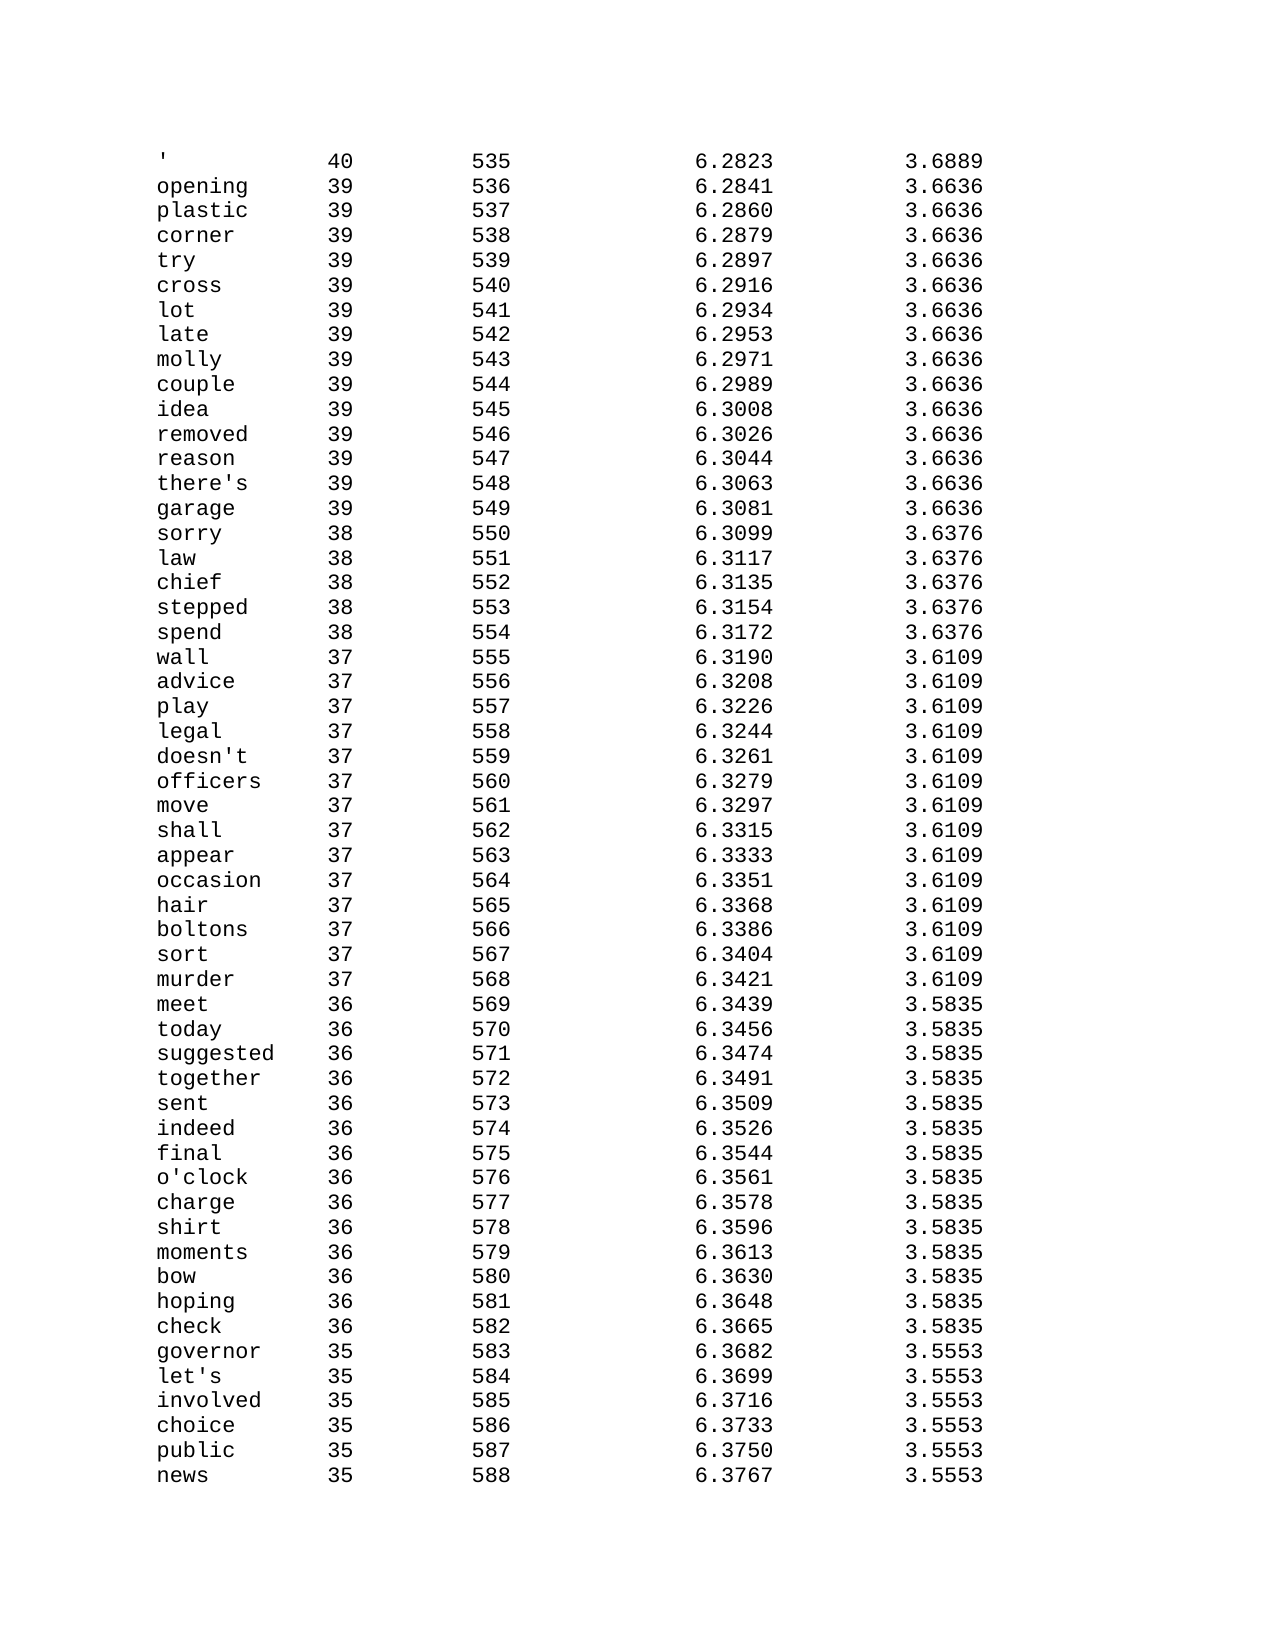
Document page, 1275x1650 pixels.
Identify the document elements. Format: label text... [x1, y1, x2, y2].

text murder 37 568 6.3421 3.6109 [156, 968, 1118, 993]
text doesn't 37 559 6.3261 3.6109 [156, 745, 1118, 770]
text molly 39 543 6.2971 3.6636 [156, 348, 1118, 373]
text spend 38 554 6.3172 3.6376 [156, 621, 1118, 646]
text try 39 539 6.2897 3.6636 [156, 249, 1118, 274]
text couple 39 544 6.2989 3.6636 [156, 373, 1118, 398]
text shirt 36 578 6.3596 3.5835 [156, 1216, 1118, 1241]
text together 36 572 6.3491 3.5835 [156, 1067, 1118, 1092]
text involved 35 585 6.3716 3.5553 [156, 1389, 1118, 1414]
text wall 37 555 6.3190 3.6109 [156, 646, 1118, 671]
text hoping 36 581 6.3648 3.5835 [156, 1290, 1118, 1315]
text meet 36 569 6.3439 3.5835 [156, 993, 1118, 1018]
text sent 36 573 6.3509 3.5835 [156, 1092, 1118, 1117]
text suggested 36 571 6.3474 3.5835 [156, 1042, 1118, 1067]
text late 39 542 6.2953 3.6636 [156, 323, 1118, 348]
text garage 39 549 6.3081 3.6636 [156, 497, 1118, 522]
text cross 39 540 6.2916 3.6636 [156, 274, 1118, 299]
text boltons 37 566 6.3386 3.6109 [156, 918, 1118, 943]
text reason 39 547 6.3044 3.6636 [156, 447, 1118, 472]
text news 35 588 6.3767 3.5553 [156, 1464, 1118, 1489]
text today 36 570 6.3456 3.5835 [156, 1018, 1118, 1042]
text choice 35 586 6.3733 3.5553 [156, 1414, 1118, 1439]
text lot 39 541 6.2934 3.6636 [156, 299, 1118, 323]
text o'clock 36 576 6.3561 3.5835 [156, 1166, 1118, 1191]
text sort 37 567 6.3404 3.6109 [156, 943, 1118, 968]
text officers 37 560 6.3279 3.6109 [156, 770, 1118, 794]
text advice 37 556 6.3208 3.6109 [156, 671, 1118, 695]
text opening 39 536 6.2841 3.6636 [156, 175, 1118, 199]
text legal 37 558 6.3244 3.6109 [156, 720, 1118, 745]
text shall 37 562 6.3315 3.6109 [156, 819, 1118, 844]
text play 37 557 6.3226 3.6109 [156, 695, 1118, 720]
text check 36 582 6.3665 3.5835 [156, 1315, 1118, 1340]
text indeed 36 574 6.3526 3.5835 [156, 1117, 1118, 1142]
text there's 39 548 6.3063 3.6636 [156, 472, 1118, 497]
text removed 39 546 6.3026 3.6636 [156, 423, 1118, 447]
text hair 37 565 6.3368 3.6109 [156, 894, 1118, 918]
text bow 36 580 6.3630 3.5835 [156, 1266, 1118, 1290]
text corner 39 538 6.2879 3.6636 [156, 224, 1118, 249]
text occasion 37 564 6.3351 3.6109 [156, 869, 1118, 894]
text move 37 561 6.3297 3.6109 [156, 794, 1118, 819]
text moments 36 579 6.3613 3.5835 [156, 1241, 1118, 1266]
text law 38 551 6.3117 3.6376 [156, 547, 1118, 571]
text sorry 38 550 6.3099 3.6376 [156, 522, 1118, 547]
text chief 38 552 6.3135 3.6376 [156, 571, 1118, 596]
text stepped 38 553 6.3154 3.6376 [156, 596, 1118, 621]
text appear 37 563 6.3333 3.6109 [156, 844, 1118, 869]
text ' 40 535 6.2823 3.6889 [156, 150, 1118, 175]
text plastic 39 537 6.2860 3.6636 [156, 199, 1118, 224]
text idea 39 545 6.3008 3.6636 [156, 398, 1118, 423]
text public 35 587 6.3750 3.5553 [156, 1439, 1118, 1464]
text final 36 575 6.3544 3.5835 [156, 1142, 1118, 1166]
text charge 36 577 6.3578 3.5835 [156, 1191, 1118, 1216]
text governor 35 583 6.3682 3.5553 [156, 1340, 1118, 1365]
text let's 35 584 6.3699 3.5553 [156, 1365, 1118, 1389]
